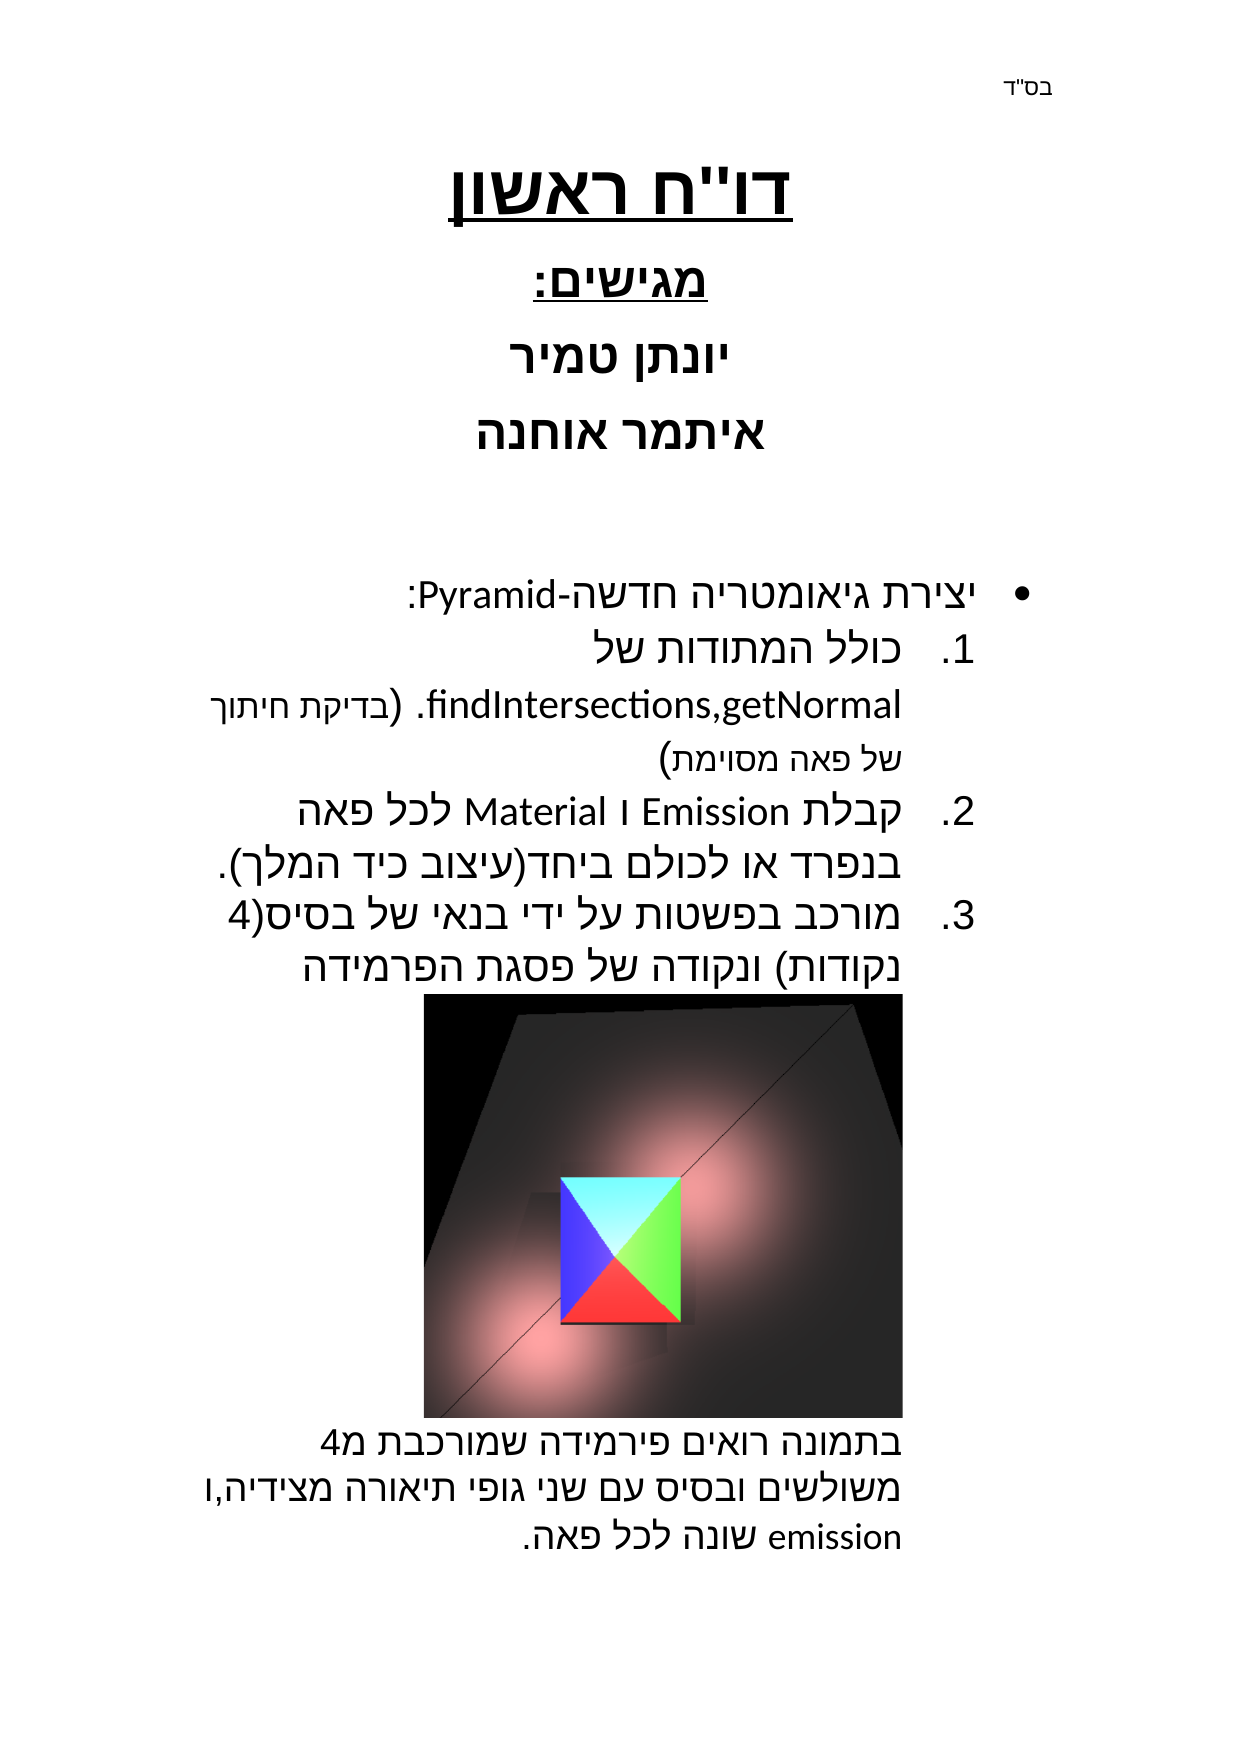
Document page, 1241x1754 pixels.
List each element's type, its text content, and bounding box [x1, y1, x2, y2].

list קבלת Emission ו Material לכל פאה בנפרד או לכולם ביחד(עיצוב כיד המלך). [187, 784, 940, 887]
text יונתן טמיר [187, 328, 1053, 383]
list בתמונה רואים פירמידה שמורכבת מ4 משולשים ובסיס עם שני גופי תיאורה מצידיה,וemission שונה לכל פאה. [187, 1420, 903, 1559]
picture [423, 994, 903, 1418]
list מורכב בפשטות על ידי בנאי של בסיס(4 נקודות) ונקודה של פסגת הפרמידה [187, 891, 940, 990]
text דו''ח ראשון [187, 150, 1053, 229]
list כולל המתודות של findIntersections,getNormal. (בדיקת חיתוך של פאה מסוימת) [187, 623, 940, 781]
text מגישים: [187, 252, 1053, 307]
text איתמר אוחנה [187, 404, 1053, 459]
list יצירת גיאומטריה חדשה-Pyramid: [187, 568, 1015, 619]
